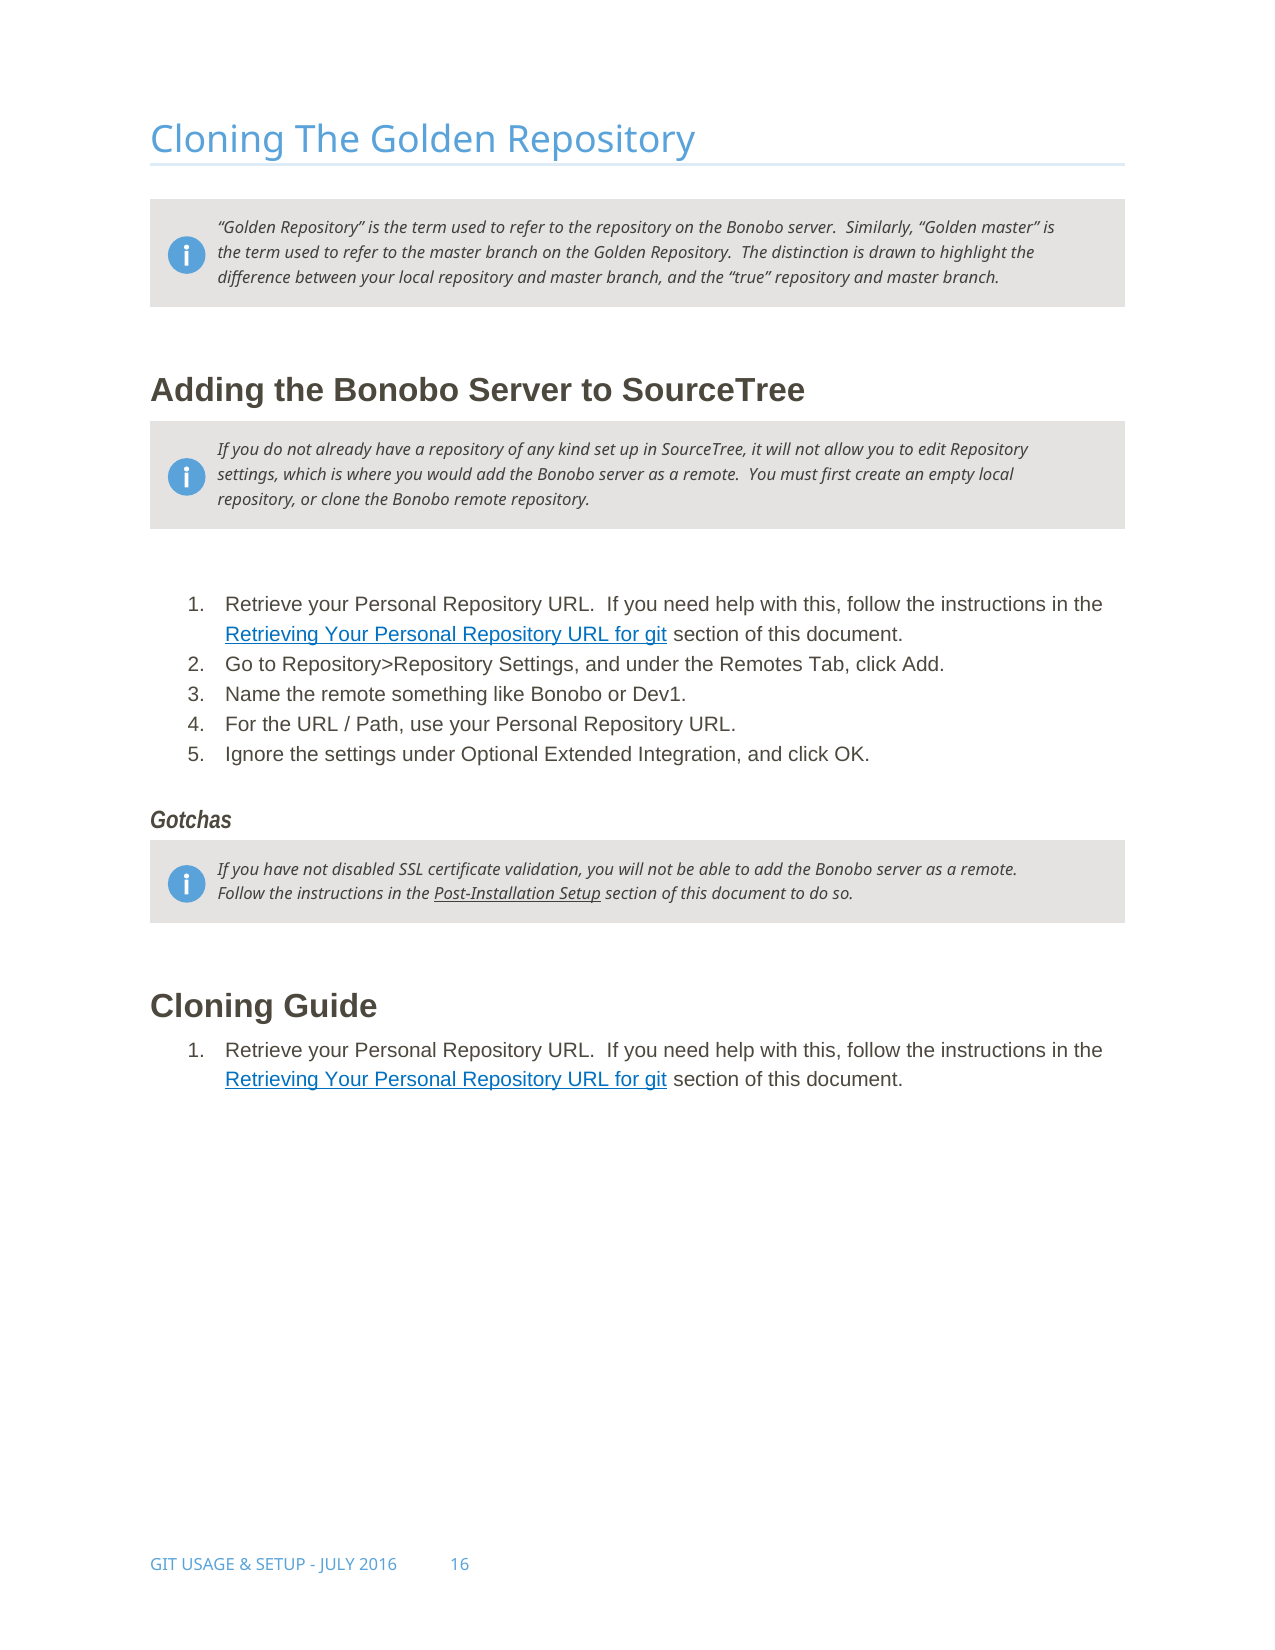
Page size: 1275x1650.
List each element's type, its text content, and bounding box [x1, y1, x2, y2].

list For the URL / Path, use your Personal Repository URL. [187, 712, 1125, 736]
subtitle Cloning The Golden Repository [150, 112, 1125, 163]
table_header “Golden Repository” is the term used to refer to the repository on the Bonobo server. Similarly, “Golden master” is the term used to refer to the master branch on the Golden Repository. The distinction is drawn to highlight the difference between your local repository and master branch, and the “true” repository and master branch. [217, 199, 1125, 307]
table_header [150, 199, 217, 307]
table_header [150, 421, 217, 529]
subtitle Cloning Guide [150, 986, 1125, 1025]
list Ignore the settings under Optional Extended Integration, and click OK. [187, 741, 1125, 765]
subtitle Gotchas [150, 805, 1125, 833]
list Go to Repository>Repository Settings, and under the Remotes Tab, click Add. [187, 652, 1125, 676]
table_header [150, 840, 217, 923]
table_header If you have not disabled SSL certificate validation, you will not be able to add the Bonobo server as a remote. Follow the instructions in the Post-Installation Setup section of this document to do so. [217, 840, 1125, 923]
table_header If you do not already have a repository of any kind set up in SourceTree, it will not allow you to edit Repository settings, which is where you would add the Bonobo server as a remote. You must first create an empty local repository, or clone the Bonobo remote repository. [217, 421, 1125, 529]
list Retrieve your Personal Repository URL. If you need help with this, follow the instructions in the Retrieving Your Personal Repository URL for git section of this document. [187, 1037, 1125, 1091]
list Retrieve your Personal Repository URL. If you need help with this, follow the instructions in the Retrieving Your Personal Repository URL for git section of this document. [187, 592, 1125, 646]
subtitle Adding the Bonobo Server to SourceTree [150, 370, 1125, 408]
list Name the remote something like Bonobo or Dev1. [187, 682, 1125, 706]
